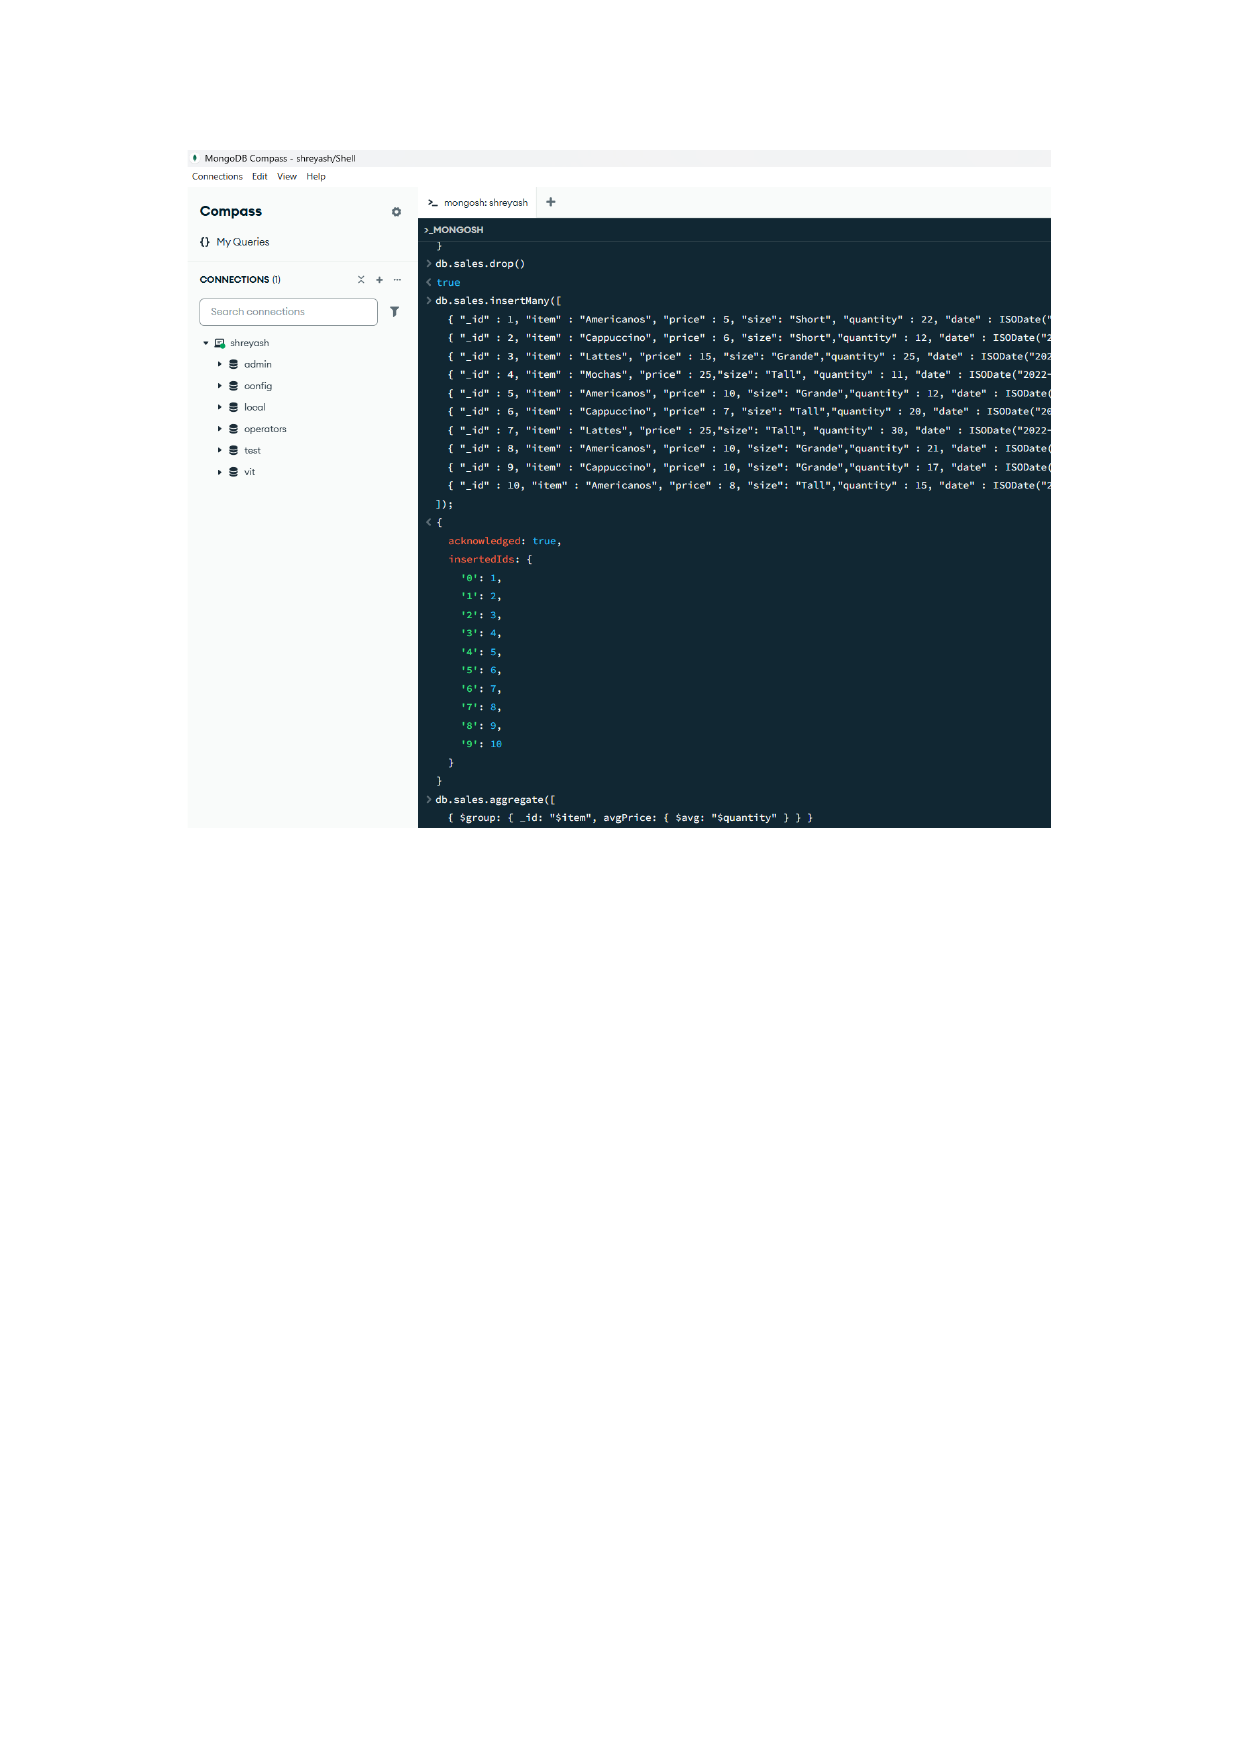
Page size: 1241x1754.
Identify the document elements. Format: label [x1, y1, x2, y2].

picture [187, 150, 1051, 828]
